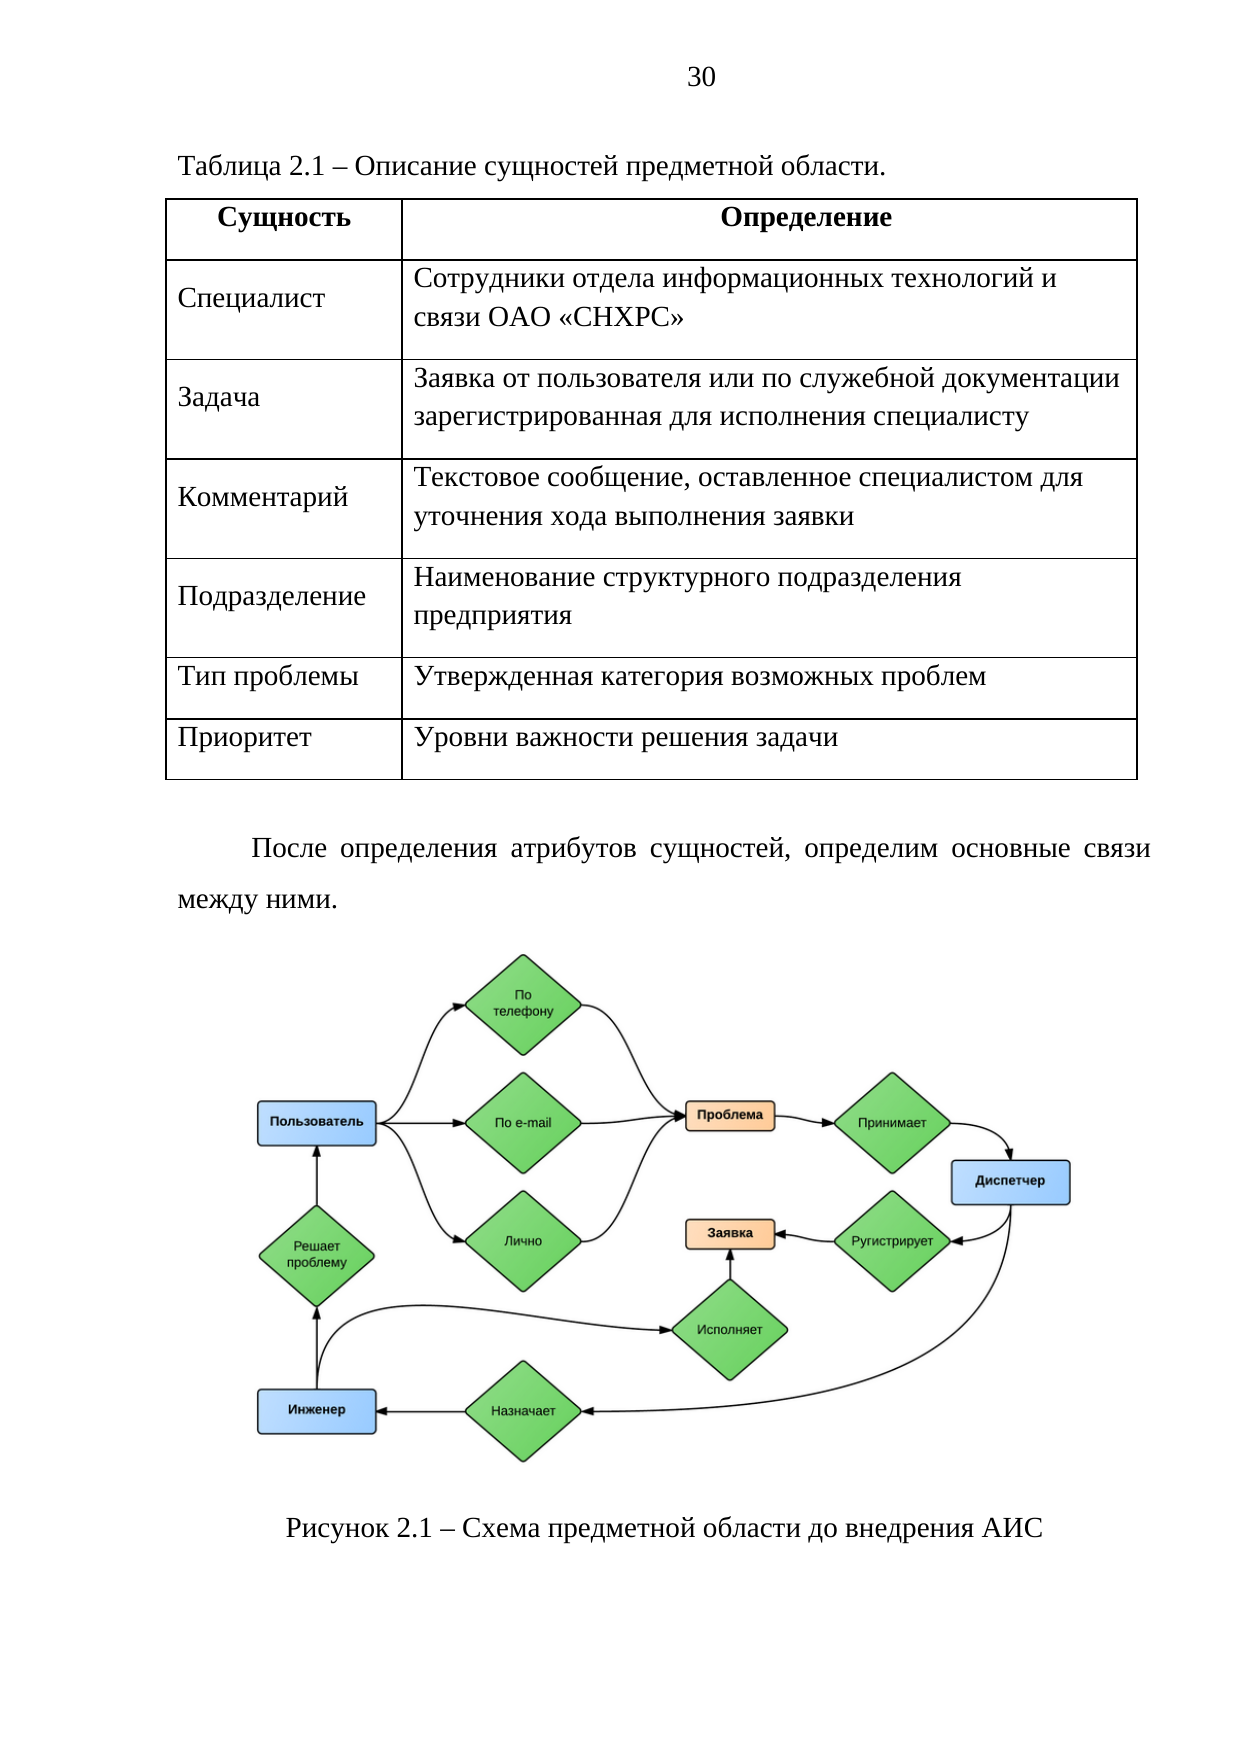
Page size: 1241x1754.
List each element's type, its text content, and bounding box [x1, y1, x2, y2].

table_cell Утвержденная категория возможных проблем [403, 658, 1136, 718]
table_cell Тип проблемы [167, 658, 401, 718]
table_cell Комментарий [167, 460, 401, 557]
table_header Сущность [167, 200, 401, 259]
picture [253, 952, 1076, 1473]
table_cell Приоритет [167, 720, 401, 779]
text После определения атрибутов сущностей, определим основные связи между ними. [177, 831, 1152, 914]
table_cell Текстовое сообщение, оставленное специалистом для уточнения хода выполнения заявки [403, 460, 1136, 557]
table_header Определение [403, 200, 1136, 259]
table_cell Задача [167, 360, 401, 458]
table_cell Уровни важности решения задачи [403, 720, 1136, 779]
table_cell Сотрудники отдела информационных технологий и связи ОАО «СНХРС» [403, 261, 1136, 358]
table_cell Заявка от пользователя или по служебной документации зарегистрированная для исполнения специалисту [403, 360, 1136, 458]
table_cell Специалист [167, 261, 401, 358]
table_cell Подразделение [167, 559, 401, 657]
table_cell Наименование структурного подразделения предприятия [403, 559, 1136, 657]
text Рисунок 2.1 – Схема предметной области до внедрения АИС [177, 1510, 1152, 1544]
text Таблица 2.1 – Описание сущностей предметной области. [177, 148, 1152, 181]
